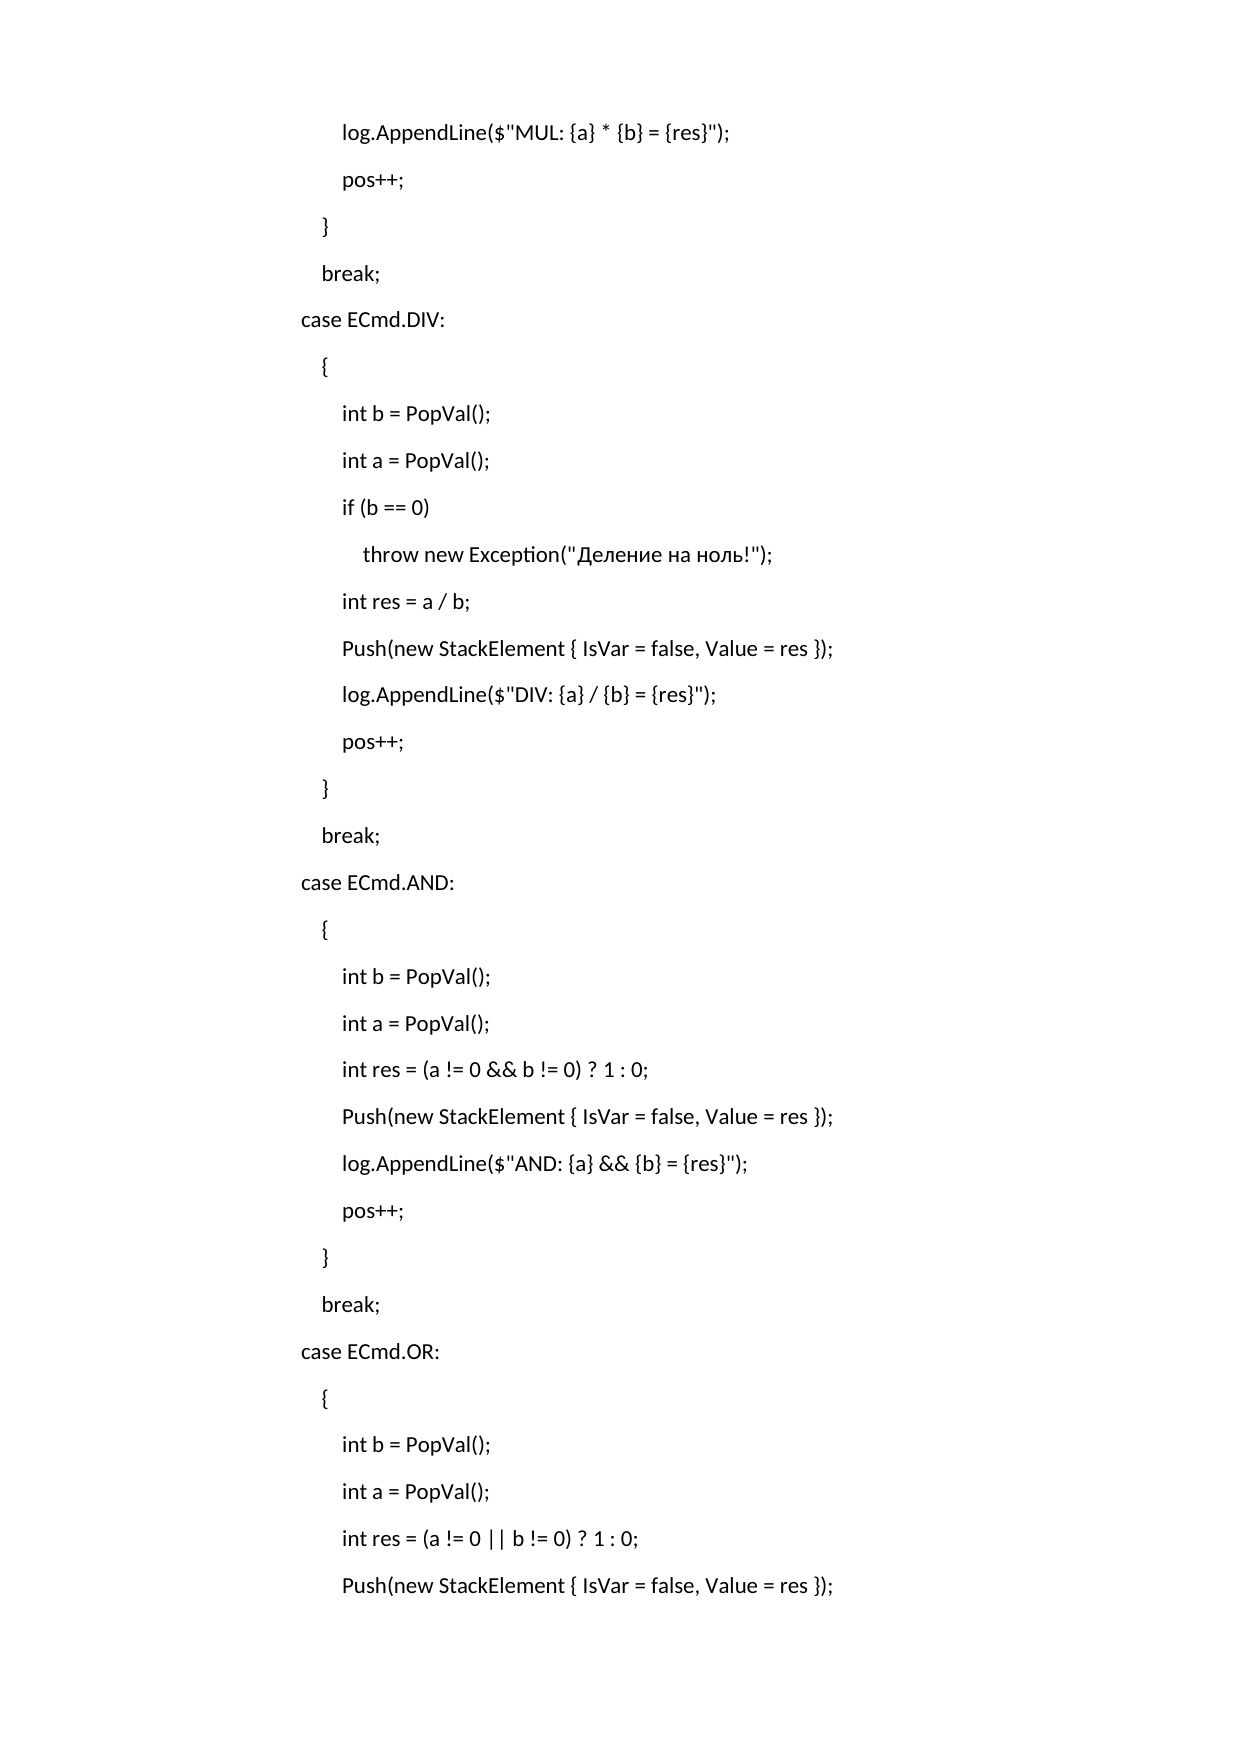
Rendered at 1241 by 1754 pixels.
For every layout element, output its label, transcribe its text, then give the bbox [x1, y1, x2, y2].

text int b = PopVal(); [177, 962, 1152, 990]
text int a = PopVal(); [177, 1009, 1152, 1037]
text int a = PopVal(); [177, 1477, 1152, 1506]
text break; [177, 259, 1152, 287]
text int res = (a != 0 || b != 0) ? 1 : 0; [177, 1524, 1152, 1552]
text break; [177, 1290, 1152, 1318]
text pos++; [177, 727, 1152, 756]
text log.AppendLine($"DIV: {a} / {b} = {res}"); [177, 681, 1152, 709]
text int b = PopVal(); [177, 1431, 1152, 1459]
text } [177, 212, 1152, 240]
text if (b == 0) [177, 493, 1152, 521]
text throw new Exception("Деление на ноль!"); [177, 540, 1152, 568]
text pos++; [177, 1196, 1152, 1224]
text break; [177, 821, 1152, 849]
text pos++; [177, 165, 1152, 193]
text { [177, 1384, 1152, 1412]
text log.AppendLine($"MUL: {a} * {b} = {res}"); [177, 118, 1152, 146]
text int res = a / b; [177, 587, 1152, 615]
text int res = (a != 0 && b != 0) ? 1 : 0; [177, 1056, 1152, 1084]
text { [177, 352, 1152, 381]
text Push(new StackElement { IsVar = false, Value = res }); [177, 634, 1152, 662]
text } [177, 774, 1152, 802]
text case ECmd.AND: [177, 868, 1152, 896]
text } [177, 1243, 1152, 1271]
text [177, 1571, 1152, 1599]
text log.AppendLine($"AND: {a} && {b} = {res}"); [177, 1149, 1152, 1177]
text int b = PopVal(); [177, 399, 1152, 427]
text case ECmd.DIV: [177, 306, 1152, 334]
text int a = PopVal(); [177, 446, 1152, 474]
text case ECmd.OR: [177, 1337, 1152, 1365]
text Push(new StackElement { IsVar = false, Value = res }); [177, 1102, 1152, 1131]
text { [177, 915, 1152, 943]
